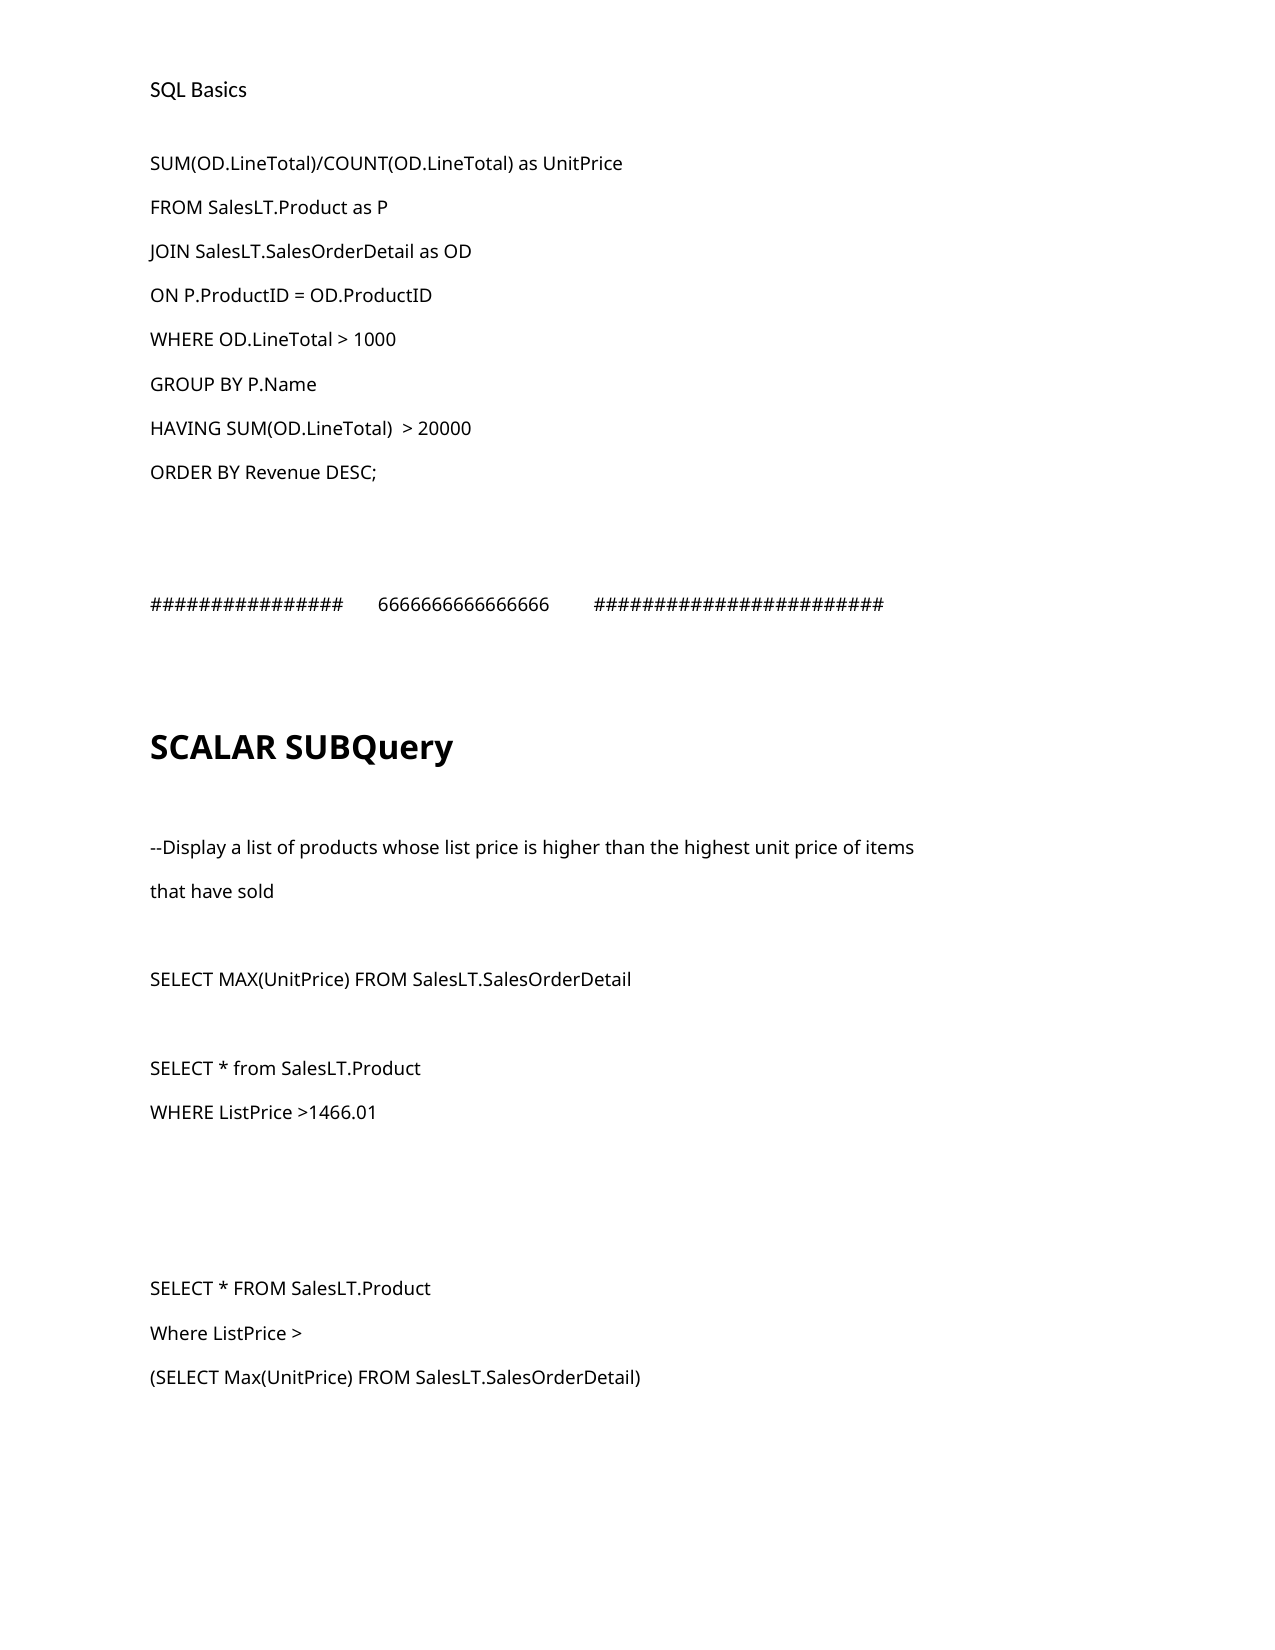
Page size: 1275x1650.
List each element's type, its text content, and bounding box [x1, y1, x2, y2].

text WHERE OD.LineTotal > 1000 [150, 327, 1125, 352]
text SELECT * FROM SalesLT.Product [150, 1276, 1125, 1301]
text WHERE ListPrice >1466.01 [150, 1099, 1125, 1124]
text HAVING SUM(OD.LineTotal) > 20000 [150, 415, 1125, 441]
text SELECT MAX(UnitPrice) FROM SalesLT.SalesOrderDetail [150, 966, 1125, 992]
text --Display a list of products whose list price is higher than the highest unit price of items [150, 834, 1125, 859]
text that have sold [150, 878, 1125, 904]
text GROUP BY P.Name [150, 371, 1125, 396]
text FROM SalesLT.Product as P [150, 194, 1125, 220]
text SELECT * from SalesLT.Product [150, 1055, 1125, 1080]
text JOIN SalesLT.SalesOrderDetail as OD [150, 238, 1125, 264]
text SUM(OD.LineTotal)/COUNT(OD.LineTotal) as UnitPrice [150, 150, 1125, 176]
text Where ListPrice > [150, 1320, 1125, 1345]
text SCALAR SUBQuery [150, 724, 1125, 769]
text ON P.ProductID = OD.ProductID [150, 282, 1125, 308]
text ################ 6666666666666666 ######################## [150, 592, 1125, 617]
text ORDER BY Revenue DESC; [150, 459, 1125, 485]
text (SELECT Max(UnitPrice) FROM SalesLT.SalesOrderDetail) [150, 1364, 1125, 1389]
